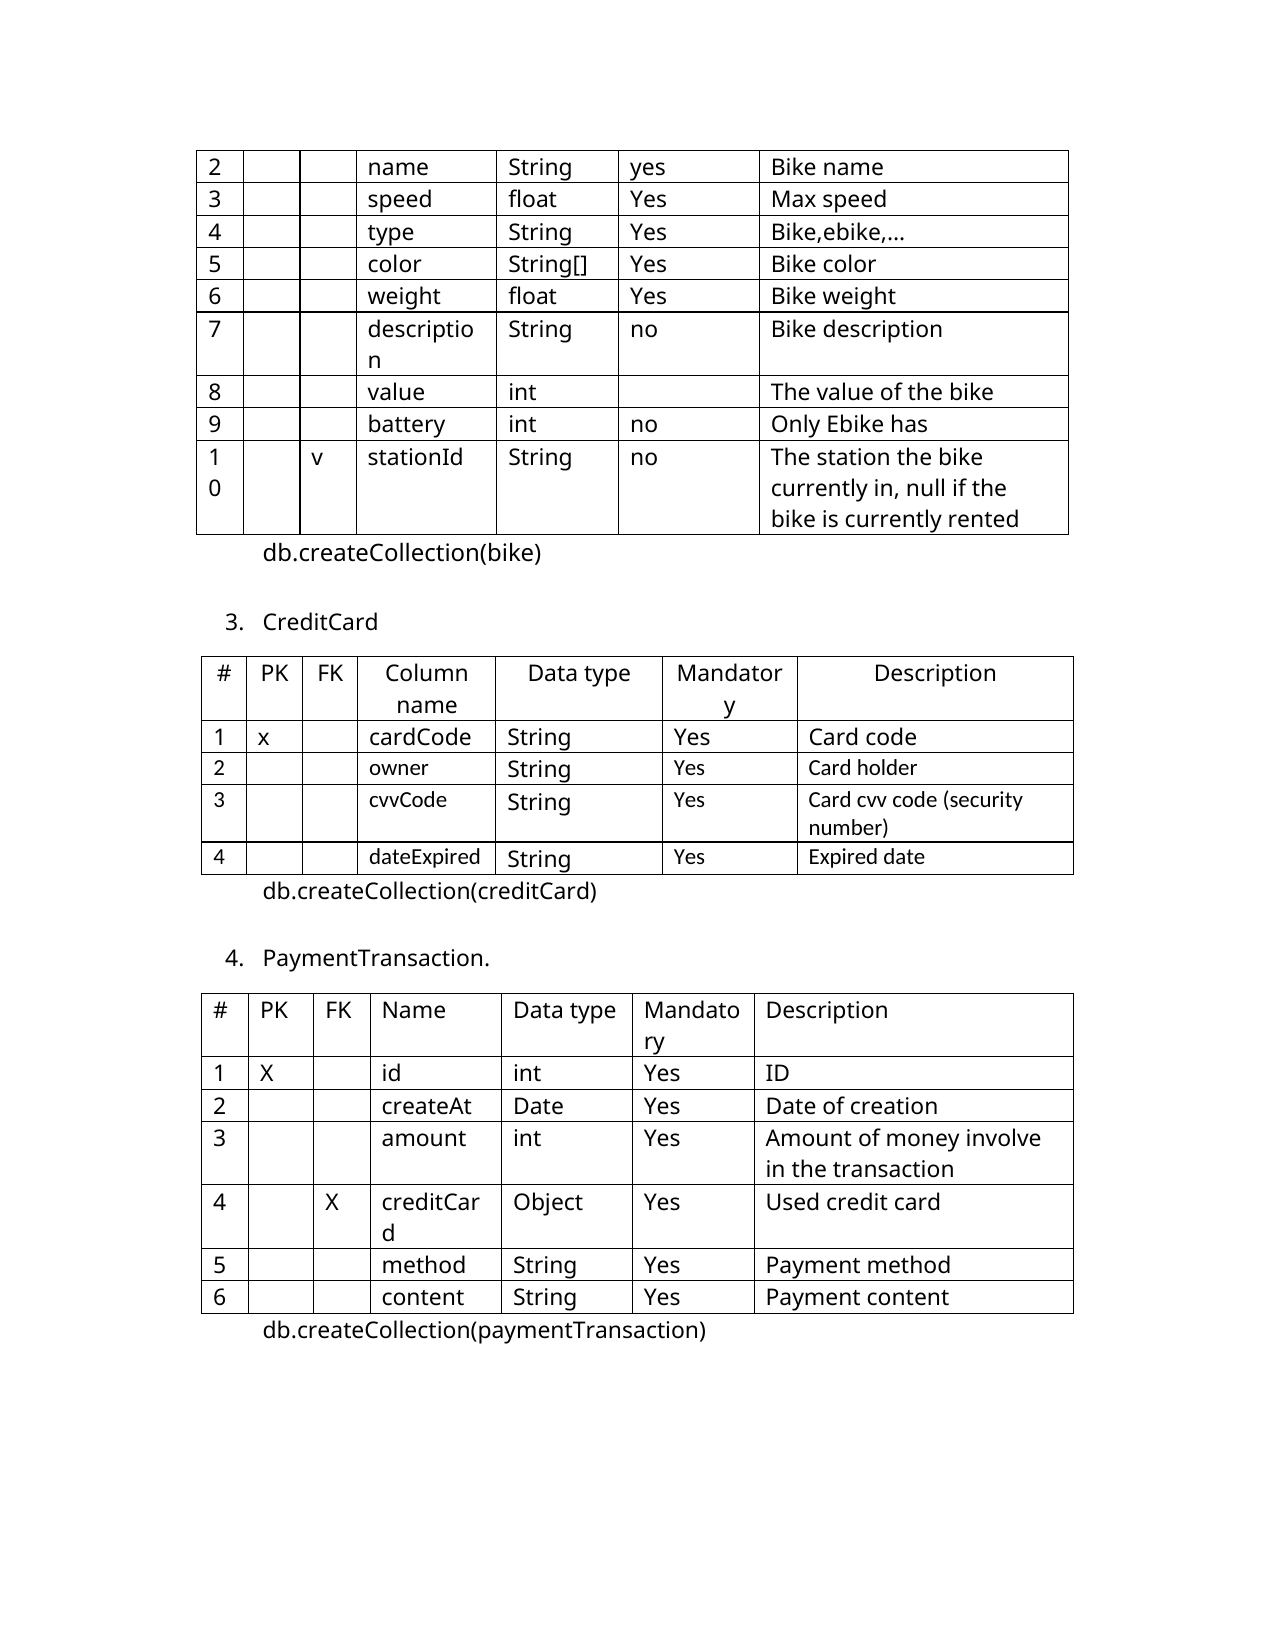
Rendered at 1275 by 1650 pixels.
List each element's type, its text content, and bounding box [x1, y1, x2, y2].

table_header PK [249, 994, 313, 1056]
list db.createCollection(bike) [262, 535, 1125, 568]
table_cell Yes [663, 721, 797, 752]
table_cell owner [358, 753, 495, 784]
table_cell [244, 183, 299, 214]
table_cell String [502, 1249, 632, 1280]
table_cell [244, 151, 299, 182]
table_cell [249, 1122, 313, 1184]
table_cell 6 [202, 1281, 248, 1312]
table_cell Date [502, 1090, 632, 1121]
table_cell dateExpired [358, 843, 495, 874]
table_cell [619, 376, 759, 407]
table_cell amount [371, 1122, 501, 1184]
table_cell [314, 1090, 370, 1121]
table_cell Yes [633, 1122, 754, 1184]
table_cell yes [619, 151, 759, 182]
table_cell [314, 1249, 370, 1280]
table_cell cvvCode [358, 785, 495, 841]
table_header Description [798, 657, 1073, 720]
table_cell no [619, 408, 759, 439]
table_cell Yes [633, 1249, 754, 1280]
table_cell [244, 376, 299, 407]
table_cell [244, 280, 299, 311]
table_cell Payment method [755, 1249, 1073, 1280]
table_cell String [496, 785, 662, 841]
text db.createCollection(paymentTransaction) [262, 1313, 1125, 1345]
table_cell Date of creation [755, 1090, 1073, 1121]
table_header # [202, 994, 248, 1056]
table_cell [303, 843, 357, 874]
table_cell float [497, 280, 618, 311]
list CreditCard [225, 606, 1125, 637]
table_cell Used credit card [755, 1185, 1073, 1248]
table_cell [249, 1281, 313, 1312]
table_cell cardCode [358, 721, 495, 752]
table_cell type [357, 216, 496, 247]
table_cell Yes [619, 280, 759, 311]
table_cell 6 [197, 280, 243, 311]
table_cell Card holder [798, 753, 1073, 784]
table_cell int [497, 376, 618, 407]
table_cell [303, 753, 357, 784]
table_cell no [619, 313, 759, 375]
table_cell [301, 408, 356, 439]
list PaymentTransaction. [225, 942, 1125, 973]
table_cell creditCard [371, 1185, 501, 1248]
table_header FK [314, 994, 370, 1056]
table_cell [301, 248, 356, 279]
table_cell Yes [619, 183, 759, 214]
table_cell Max speed [760, 183, 1068, 214]
table_cell 4 [202, 1185, 248, 1248]
table_cell speed [357, 183, 496, 214]
table_cell 3 [202, 1122, 248, 1184]
table_cell [301, 216, 356, 247]
table_cell String [502, 1281, 632, 1312]
table_cell 9 [197, 408, 243, 439]
table_cell method [371, 1249, 501, 1280]
table_cell String [496, 843, 662, 874]
table_cell [249, 1185, 313, 1248]
table_cell Amount of money involve in the transaction [755, 1122, 1073, 1184]
table_cell [249, 1249, 313, 1280]
table_cell [301, 376, 356, 407]
table_cell String[] [497, 248, 618, 279]
table_cell [301, 313, 356, 375]
table_cell v [301, 441, 356, 534]
table_cell Object [502, 1185, 632, 1248]
table_cell Payment content [755, 1281, 1073, 1312]
table_cell content [371, 1281, 501, 1312]
table_cell Bike color [760, 248, 1068, 279]
table_cell description [357, 313, 496, 375]
table_cell 5 [197, 248, 243, 279]
table_cell Yes [633, 1185, 754, 1248]
table_cell Bike description [760, 313, 1068, 375]
table_cell Yes [619, 248, 759, 279]
table_cell [244, 216, 299, 247]
table_cell [301, 183, 356, 214]
table_cell 3 [197, 183, 243, 214]
table_cell Only Ebike has [760, 408, 1068, 439]
table_header Data type [496, 657, 662, 720]
table_cell value [357, 376, 496, 407]
table_cell id [371, 1057, 501, 1088]
table_cell Yes [663, 843, 797, 874]
table_cell String [496, 753, 662, 784]
table_cell [301, 151, 356, 182]
table_cell [249, 1090, 313, 1121]
table_cell [314, 1122, 370, 1184]
table_cell 4 [197, 216, 243, 247]
table_cell Card code [798, 721, 1073, 752]
table_cell 2 [202, 753, 246, 784]
table_cell [301, 280, 356, 311]
table_cell stationId [357, 441, 496, 534]
table_cell [244, 441, 299, 534]
table_cell Card cvv code (security number) [798, 785, 1073, 841]
table_cell int [502, 1122, 632, 1184]
table_cell Yes [633, 1057, 754, 1088]
table_cell [244, 248, 299, 279]
table_cell Yes [663, 785, 797, 841]
table_cell 7 [197, 313, 243, 375]
table_header Column name [358, 657, 495, 720]
table_cell [244, 313, 299, 375]
table_cell color [357, 248, 496, 279]
table_header Mandatory [633, 994, 754, 1056]
table_cell float [497, 183, 618, 214]
table_cell [247, 753, 302, 784]
table_cell weight [357, 280, 496, 311]
table_cell x [247, 721, 302, 752]
table_cell 10 [197, 441, 243, 534]
table_cell String [497, 441, 618, 534]
table_cell Expired date [798, 843, 1073, 874]
table_cell X [314, 1185, 370, 1248]
table_header FK [303, 657, 357, 720]
table_header Description [755, 994, 1073, 1056]
table_cell X [249, 1057, 313, 1088]
table_cell name [357, 151, 496, 182]
table_cell 2 [197, 151, 243, 182]
table_cell 3 [202, 785, 246, 841]
table_cell String [497, 313, 618, 375]
table_header Name [371, 994, 501, 1056]
table_cell no [619, 441, 759, 534]
table_cell [247, 843, 302, 874]
table_cell Bike,ebike,… [760, 216, 1068, 247]
table_cell [247, 785, 302, 841]
table_cell Yes [633, 1281, 754, 1312]
table_cell Yes [663, 753, 797, 784]
list db.createCollection(creditCard) [262, 875, 1125, 906]
table_cell Bike weight [760, 280, 1068, 311]
table_cell [244, 408, 299, 439]
table_cell String [496, 721, 662, 752]
table_cell [303, 721, 357, 752]
table_cell battery [357, 408, 496, 439]
table_cell Yes [619, 216, 759, 247]
table_header # [202, 657, 246, 720]
table_cell 8 [197, 376, 243, 407]
table_cell int [502, 1057, 632, 1088]
table_cell 1 [202, 1057, 248, 1088]
table_cell createAt [371, 1090, 501, 1121]
table_cell 1 [202, 721, 246, 752]
table_cell The station the bike currently in, null if the bike is currently rented [760, 441, 1068, 534]
table_cell 5 [202, 1249, 248, 1280]
table_header PK [247, 657, 302, 720]
table_cell Yes [633, 1090, 754, 1121]
table_cell [314, 1057, 370, 1088]
table_cell The value of the bike [760, 376, 1068, 407]
table_cell ID [755, 1057, 1073, 1088]
table_header Mandatory [663, 657, 797, 720]
table_cell String [497, 151, 618, 182]
table_cell [314, 1281, 370, 1312]
table_cell [303, 785, 357, 841]
table_cell 2 [202, 1090, 248, 1121]
table_cell String [497, 216, 618, 247]
table_cell int [497, 408, 618, 439]
table_cell Bike name [760, 151, 1068, 182]
table_header Data type [502, 994, 632, 1056]
table_cell 4 [202, 843, 246, 874]
